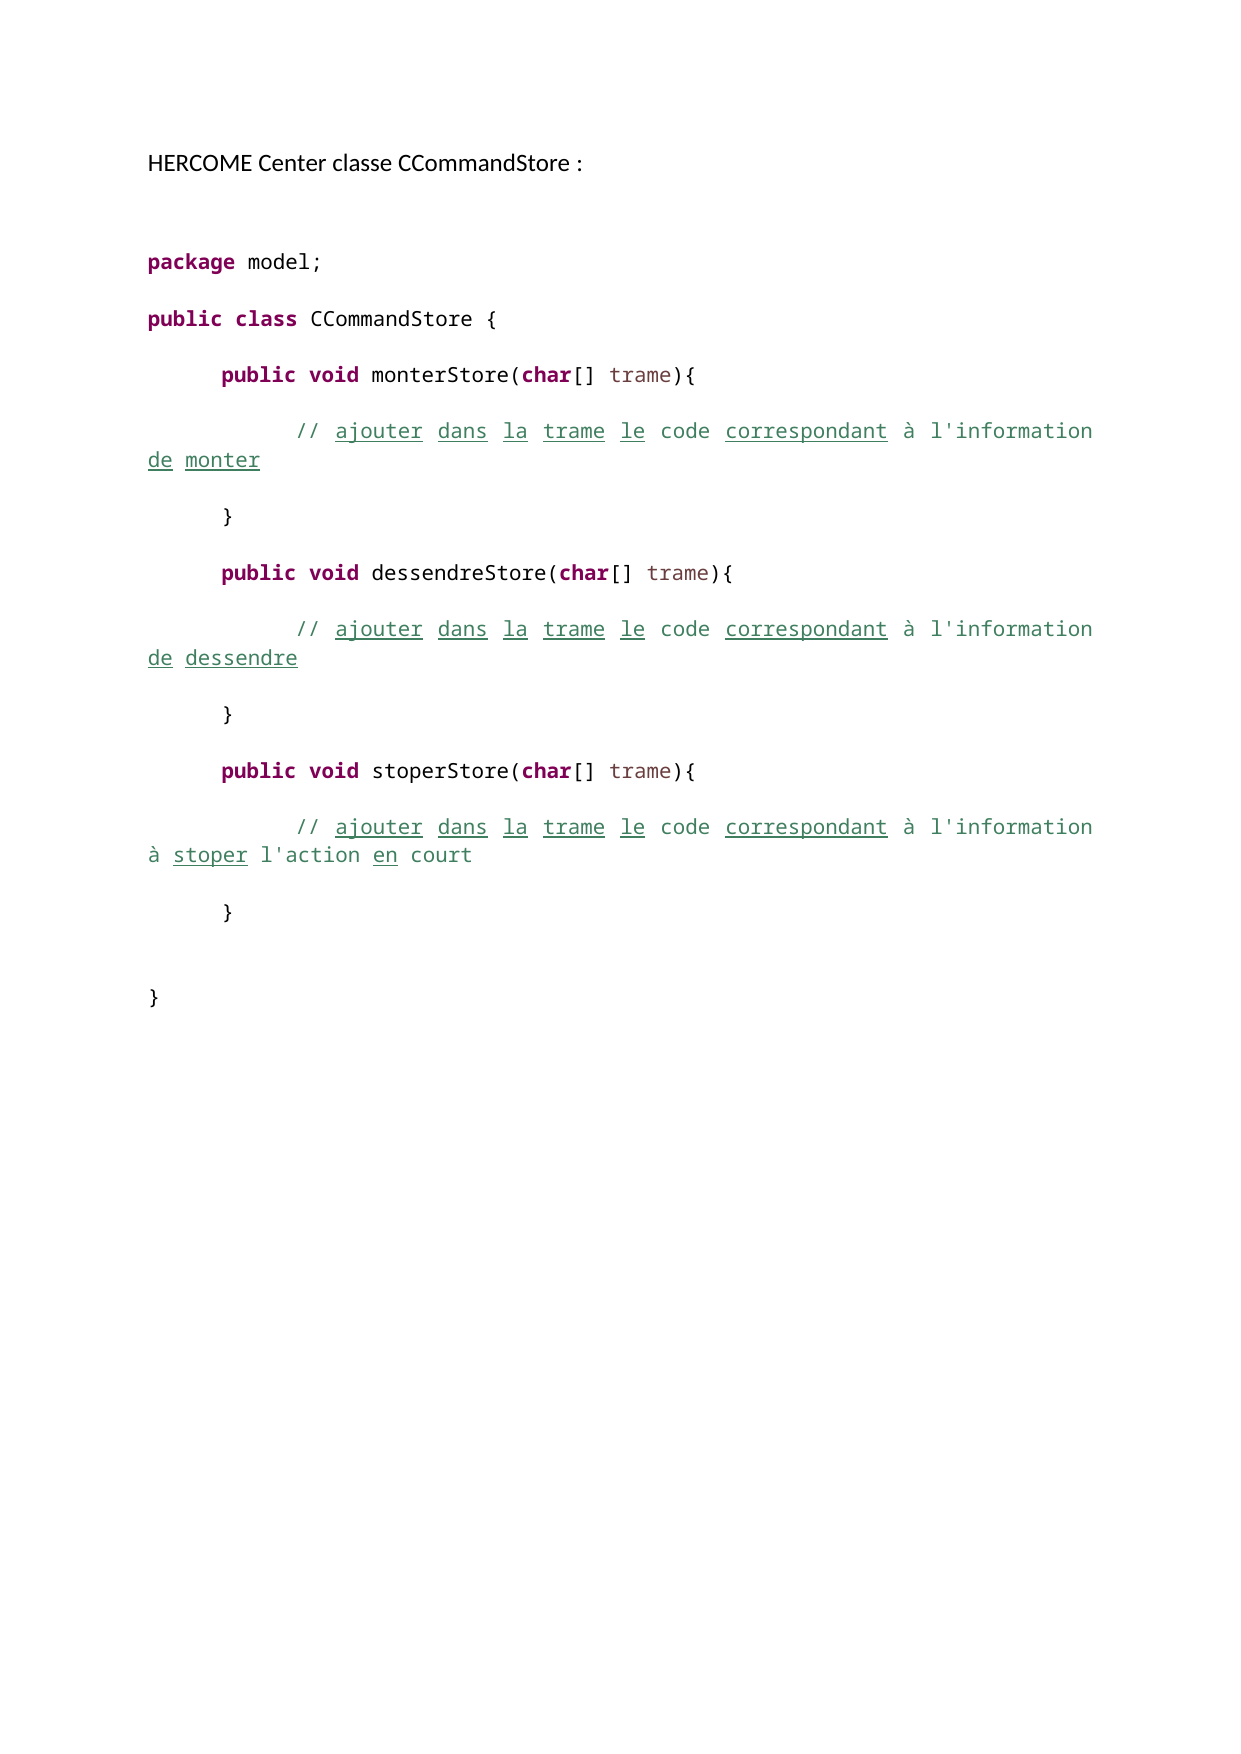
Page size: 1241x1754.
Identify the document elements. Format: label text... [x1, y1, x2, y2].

text public class CCommandStore { [148, 304, 1093, 332]
text } [148, 699, 1093, 728]
text } [148, 501, 1093, 530]
text // ajouter dans la trame le code correspondant à l'information de monter [148, 417, 1093, 473]
text public void stoperStore(char[] trame){ [148, 756, 1093, 784]
text // ajouter dans la trame le code correspondant à l'information de dessendre [148, 614, 1093, 671]
text } [148, 982, 1093, 1011]
text HERCOME Center classe CCommandStore : [148, 148, 1093, 178]
text public void dessendreStore(char[] trame){ [148, 558, 1093, 586]
text } [148, 897, 1093, 926]
text package model; [148, 247, 1093, 275]
text // ajouter dans la trame le code correspondant à l'information à stoper l'action en court [148, 812, 1093, 869]
text public void monterStore(char[] trame){ [148, 360, 1093, 388]
